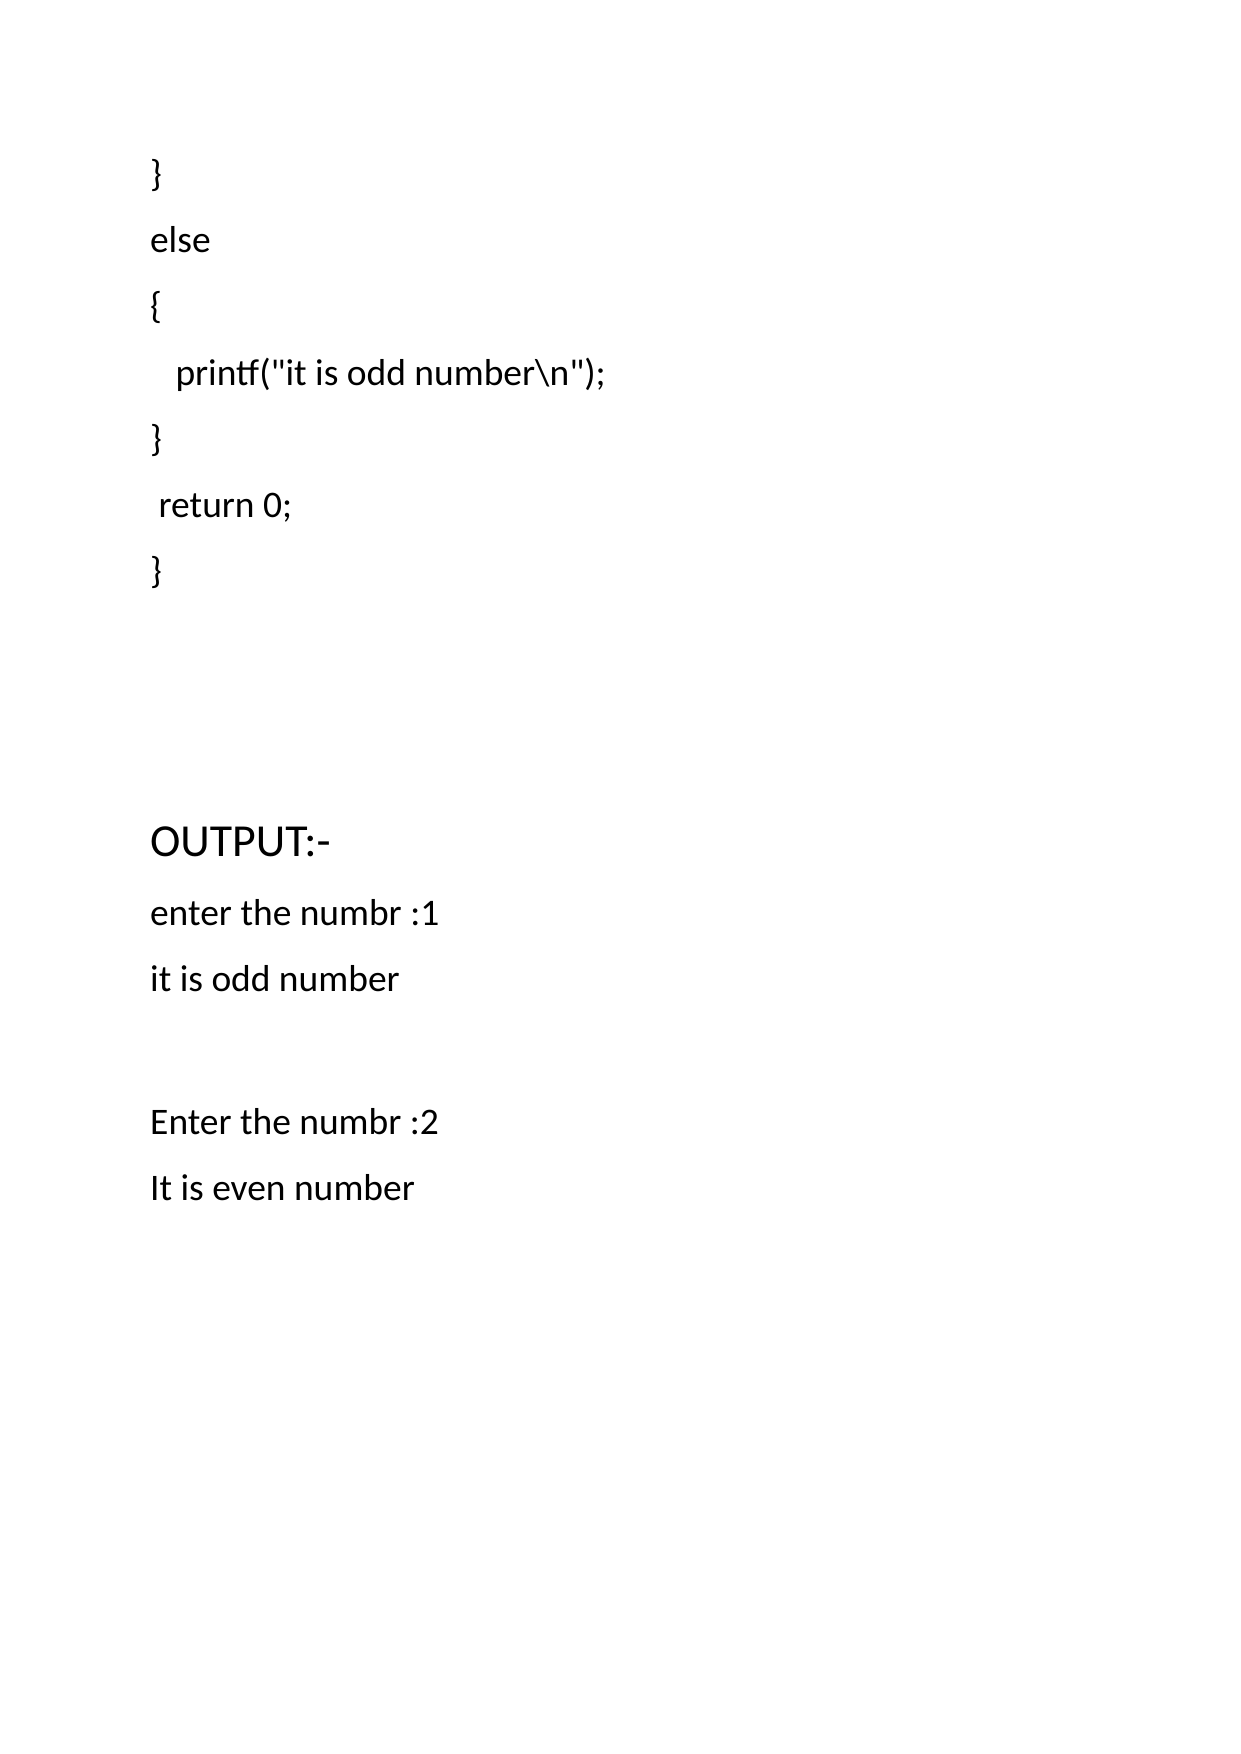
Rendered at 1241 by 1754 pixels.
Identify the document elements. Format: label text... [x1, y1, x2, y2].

text OUTPUT:- [150, 811, 1090, 867]
text } [150, 150, 1090, 196]
text { [150, 282, 1090, 328]
text printf("it is odd number\n"); [150, 348, 1090, 394]
text it is odd number [150, 954, 1090, 1000]
text else [150, 216, 1090, 262]
text Enter the numbr :2 [150, 1098, 1090, 1143]
text It is even number [150, 1164, 1090, 1210]
text return 0; [150, 481, 1090, 527]
text } [150, 414, 1090, 460]
text } [150, 547, 1090, 593]
text enter the numbr :1 [150, 888, 1090, 934]
